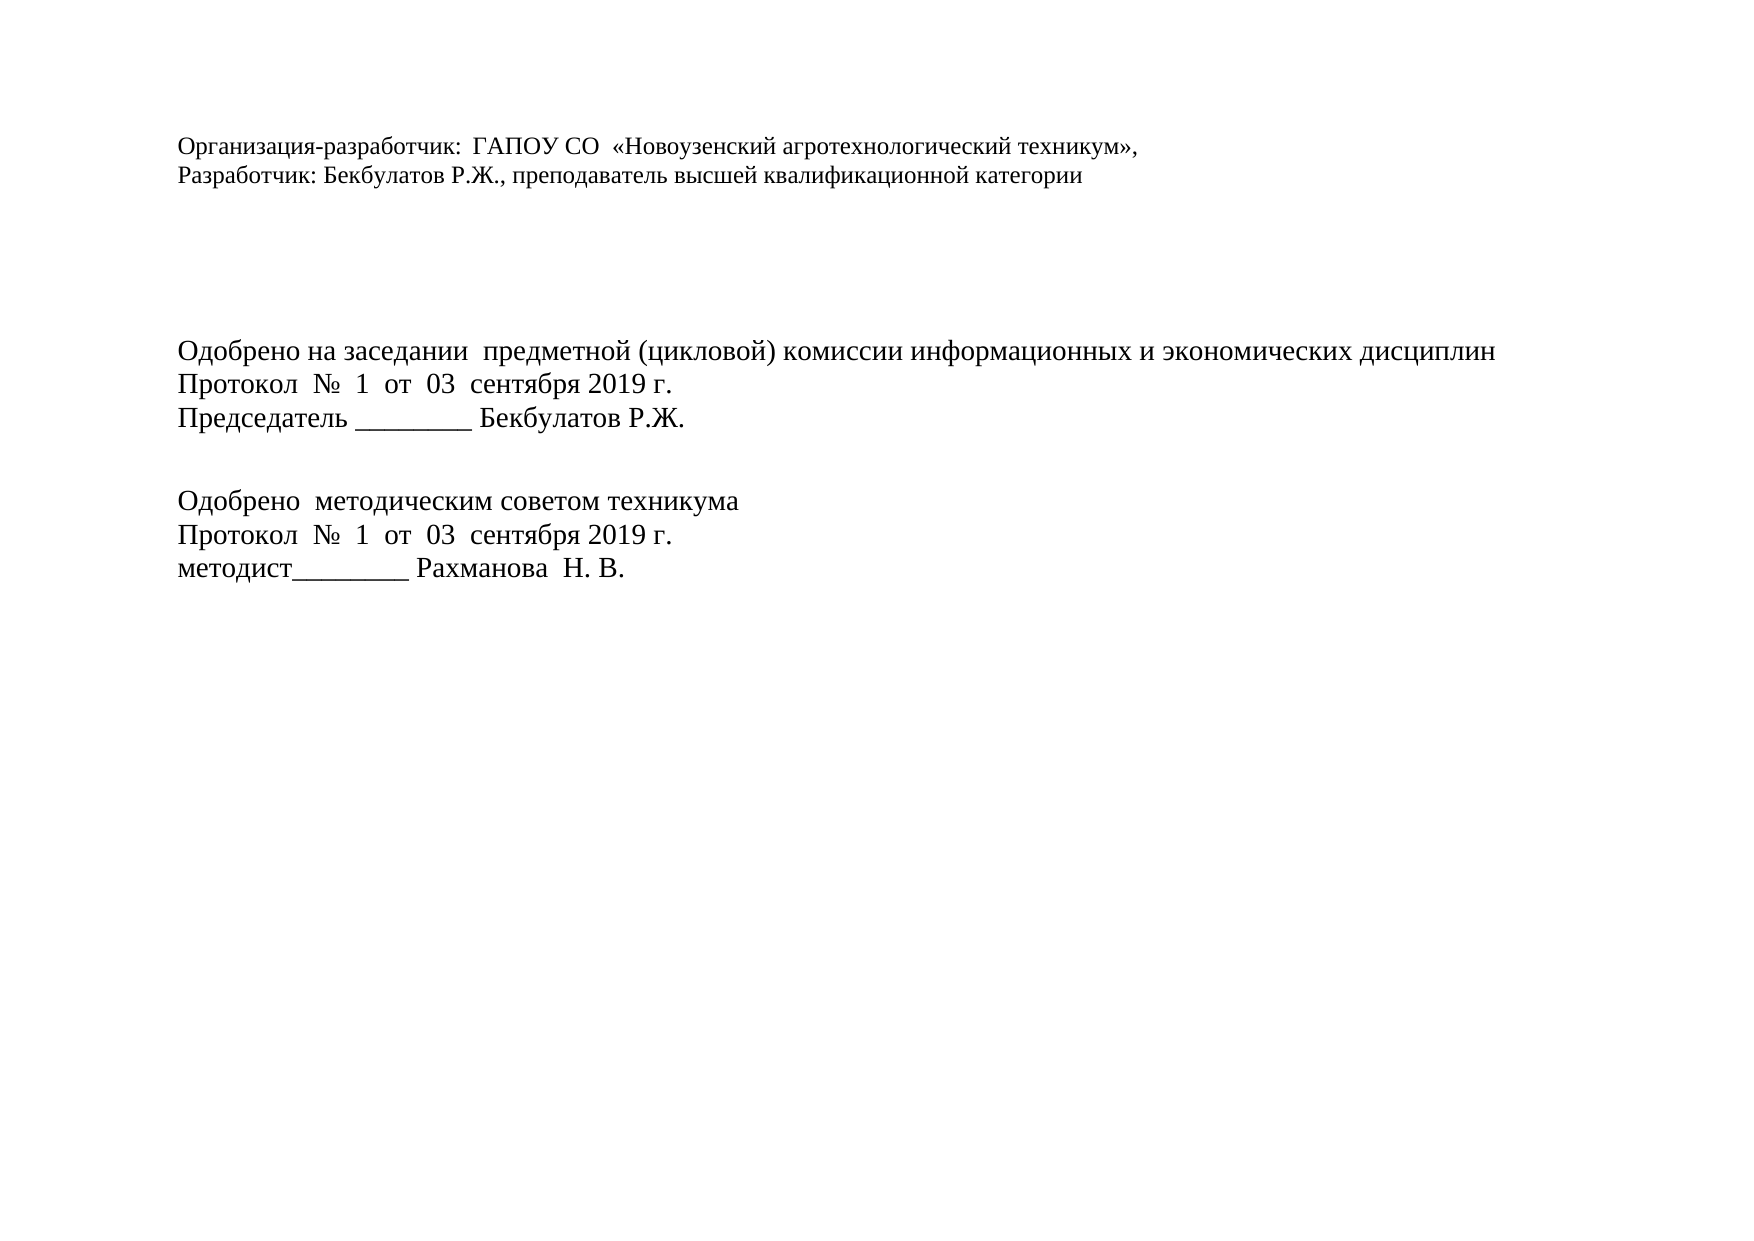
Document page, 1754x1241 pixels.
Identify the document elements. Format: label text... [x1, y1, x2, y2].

text Одобрено методическим советом техникума [177, 483, 1665, 517]
text Одобрено на заседании предметной (цикловой) комиссии информационных и экономических дисциплин [177, 333, 1665, 366]
text Организация-разработчик: ГАПОУ СО «Новоузенский агротехнологический техникум», [177, 131, 1665, 160]
text Председатель ________ Бекбулатов Р.Ж. [177, 400, 1665, 433]
text методист________ Рахманова Н. В. [177, 551, 1665, 584]
text Протокол № 1 от 03 сентября 2019 г. [177, 366, 1665, 400]
text Протокол № 1 от 03 сентября 2019 г. [177, 517, 1665, 551]
text Разработчик: Бекбулатов Р.Ж., преподаватель высшей квалификационной категории [177, 160, 1665, 189]
